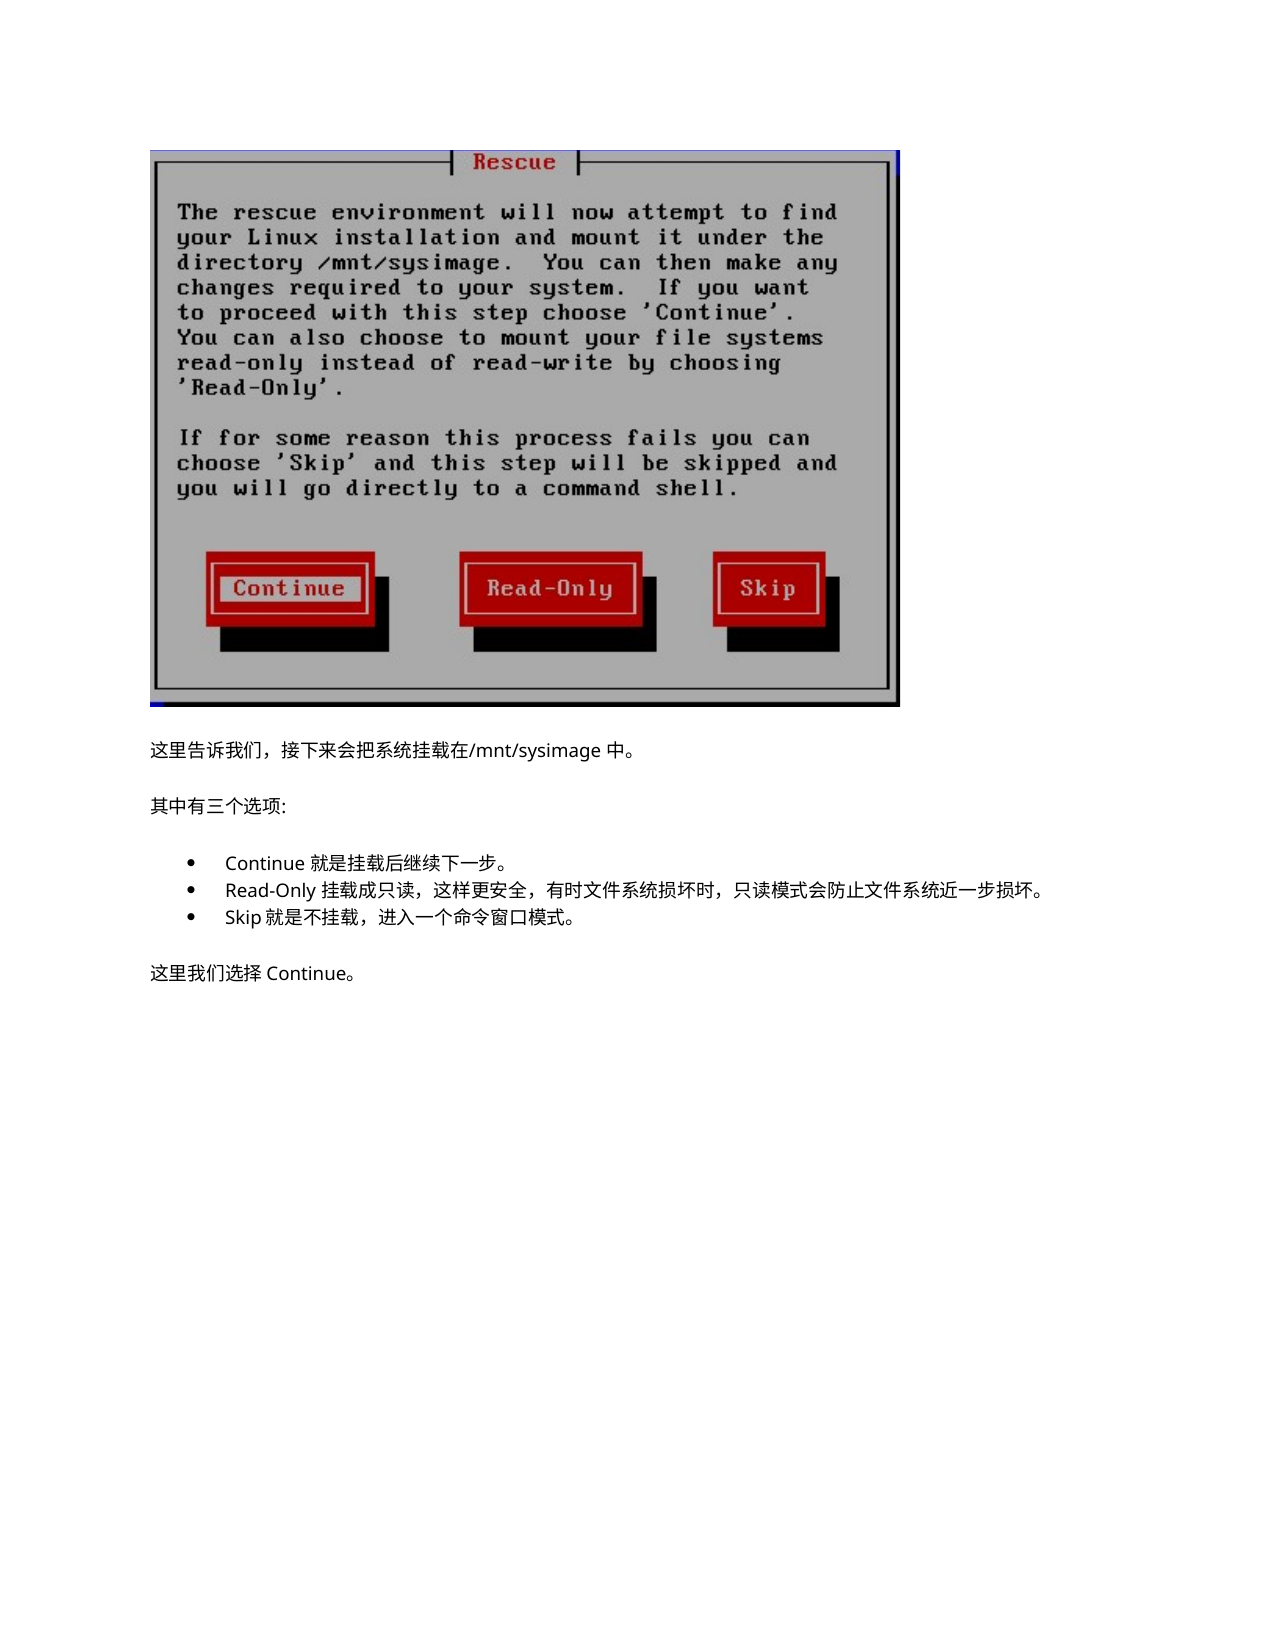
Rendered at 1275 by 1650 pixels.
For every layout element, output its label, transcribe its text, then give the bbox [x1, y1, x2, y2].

text 这里我们选择Continue。 [150, 959, 1125, 986]
picture [150, 150, 901, 707]
list Continue 就是挂载后继续下一步。 [187, 848, 1125, 875]
text 其中有三个选项: [150, 792, 1125, 819]
list Skip就是不挂载，进入一个命令窗口模式。 [187, 902, 1125, 930]
list Read-Only 挂载成只读，这样更安全，有时文件系统损坏时，只读模式会防止文件系统近一步损坏。 [187, 875, 1125, 902]
text 这里告诉我们，接下来会把系统挂载在/mnt/sysimage 中。 [150, 735, 1125, 763]
